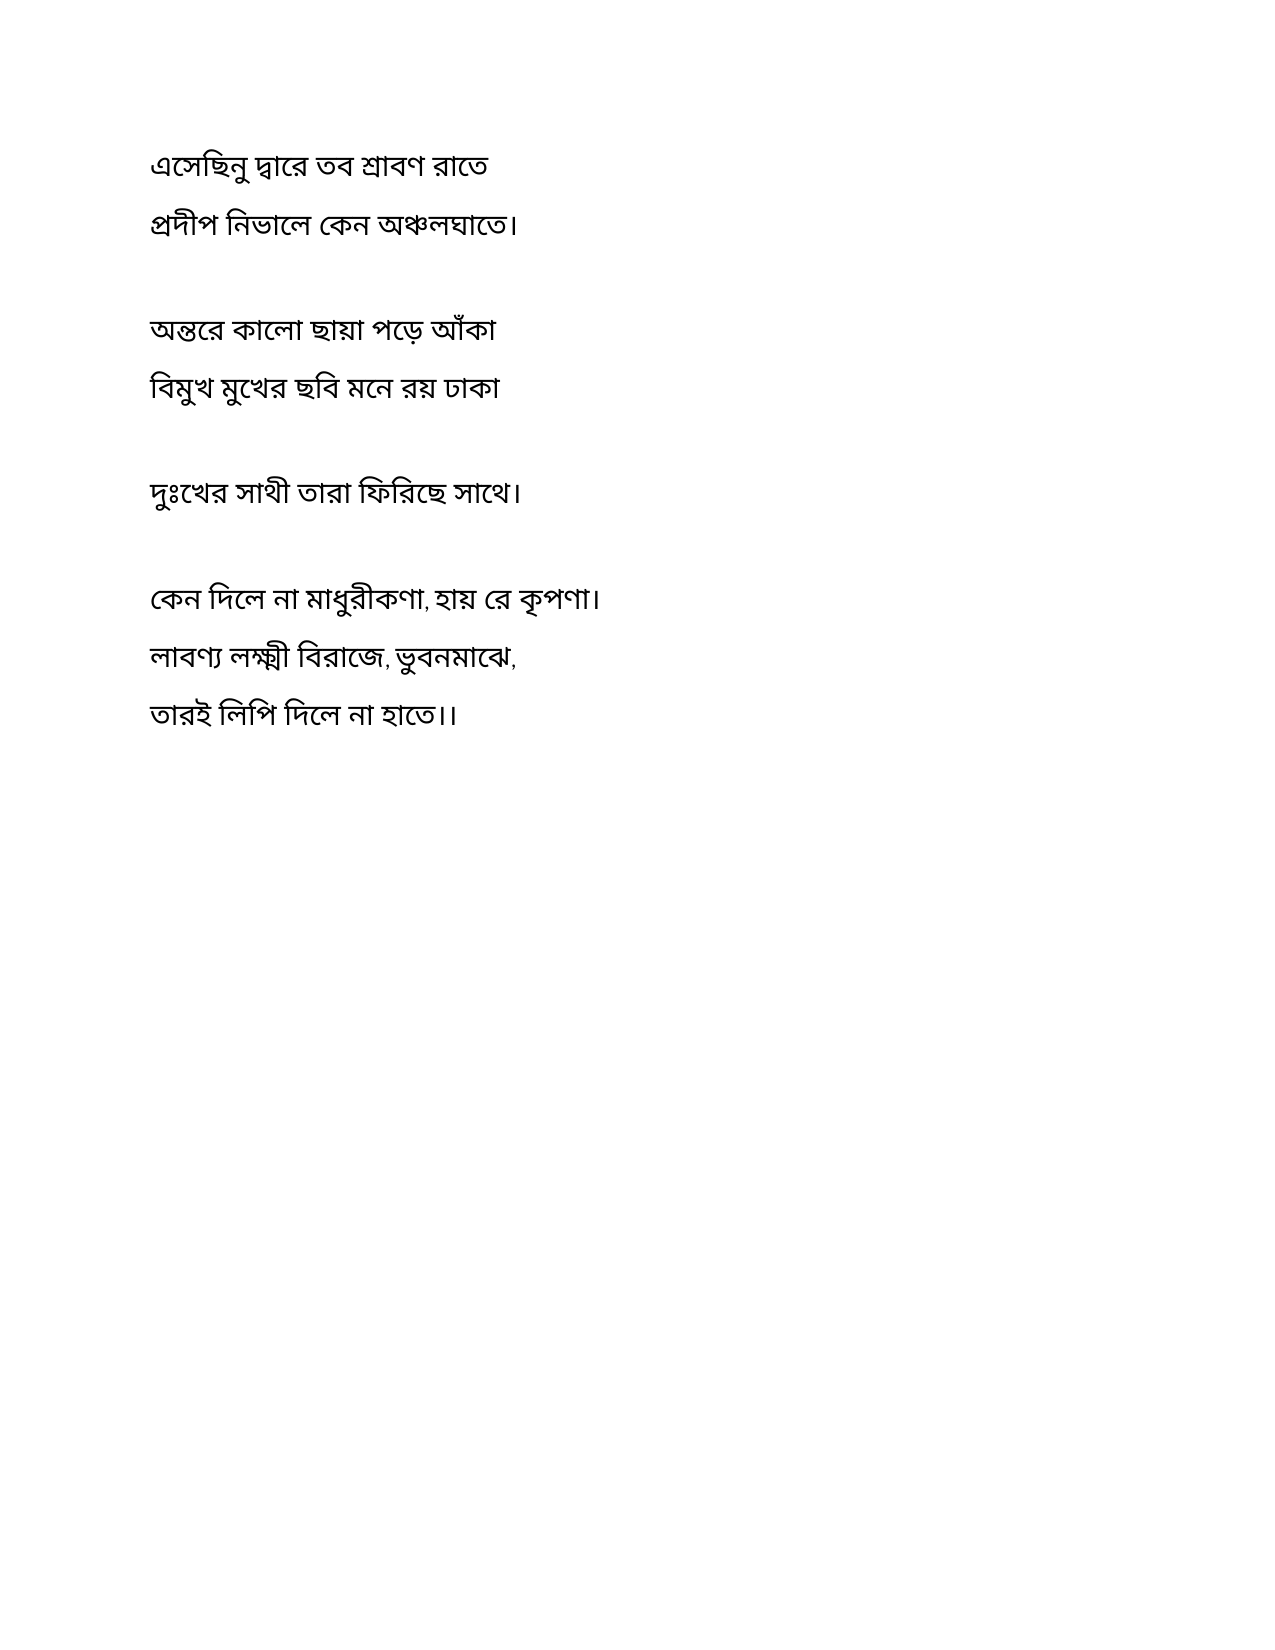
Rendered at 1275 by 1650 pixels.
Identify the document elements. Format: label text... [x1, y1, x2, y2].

text এসেছিনু দ্বারে তব শ্রাবণ রাতে [150, 150, 1125, 189]
text লাবণ্য লক্ষ্মী বিরাজে, ভুবনমাঝে, [150, 641, 1125, 679]
text তারই লিপি দিলে না হাতে।। [150, 699, 1125, 738]
text প্রদীপ নিভালে কেন অঞ্চলঘাতে। [150, 208, 1125, 247]
text দুঃখের সাথী তারা ফিরিছে সাথে। [150, 477, 1125, 516]
text অন্তরে কালো ছায়া পড়ে আঁকা [150, 313, 1125, 352]
text কেন দিলে না মাধুরীকণা, হায় রে কৃপণা। [150, 582, 1125, 621]
text বিমুখ মুখের ছবি মনে রয় ঢাকা [150, 372, 1125, 411]
